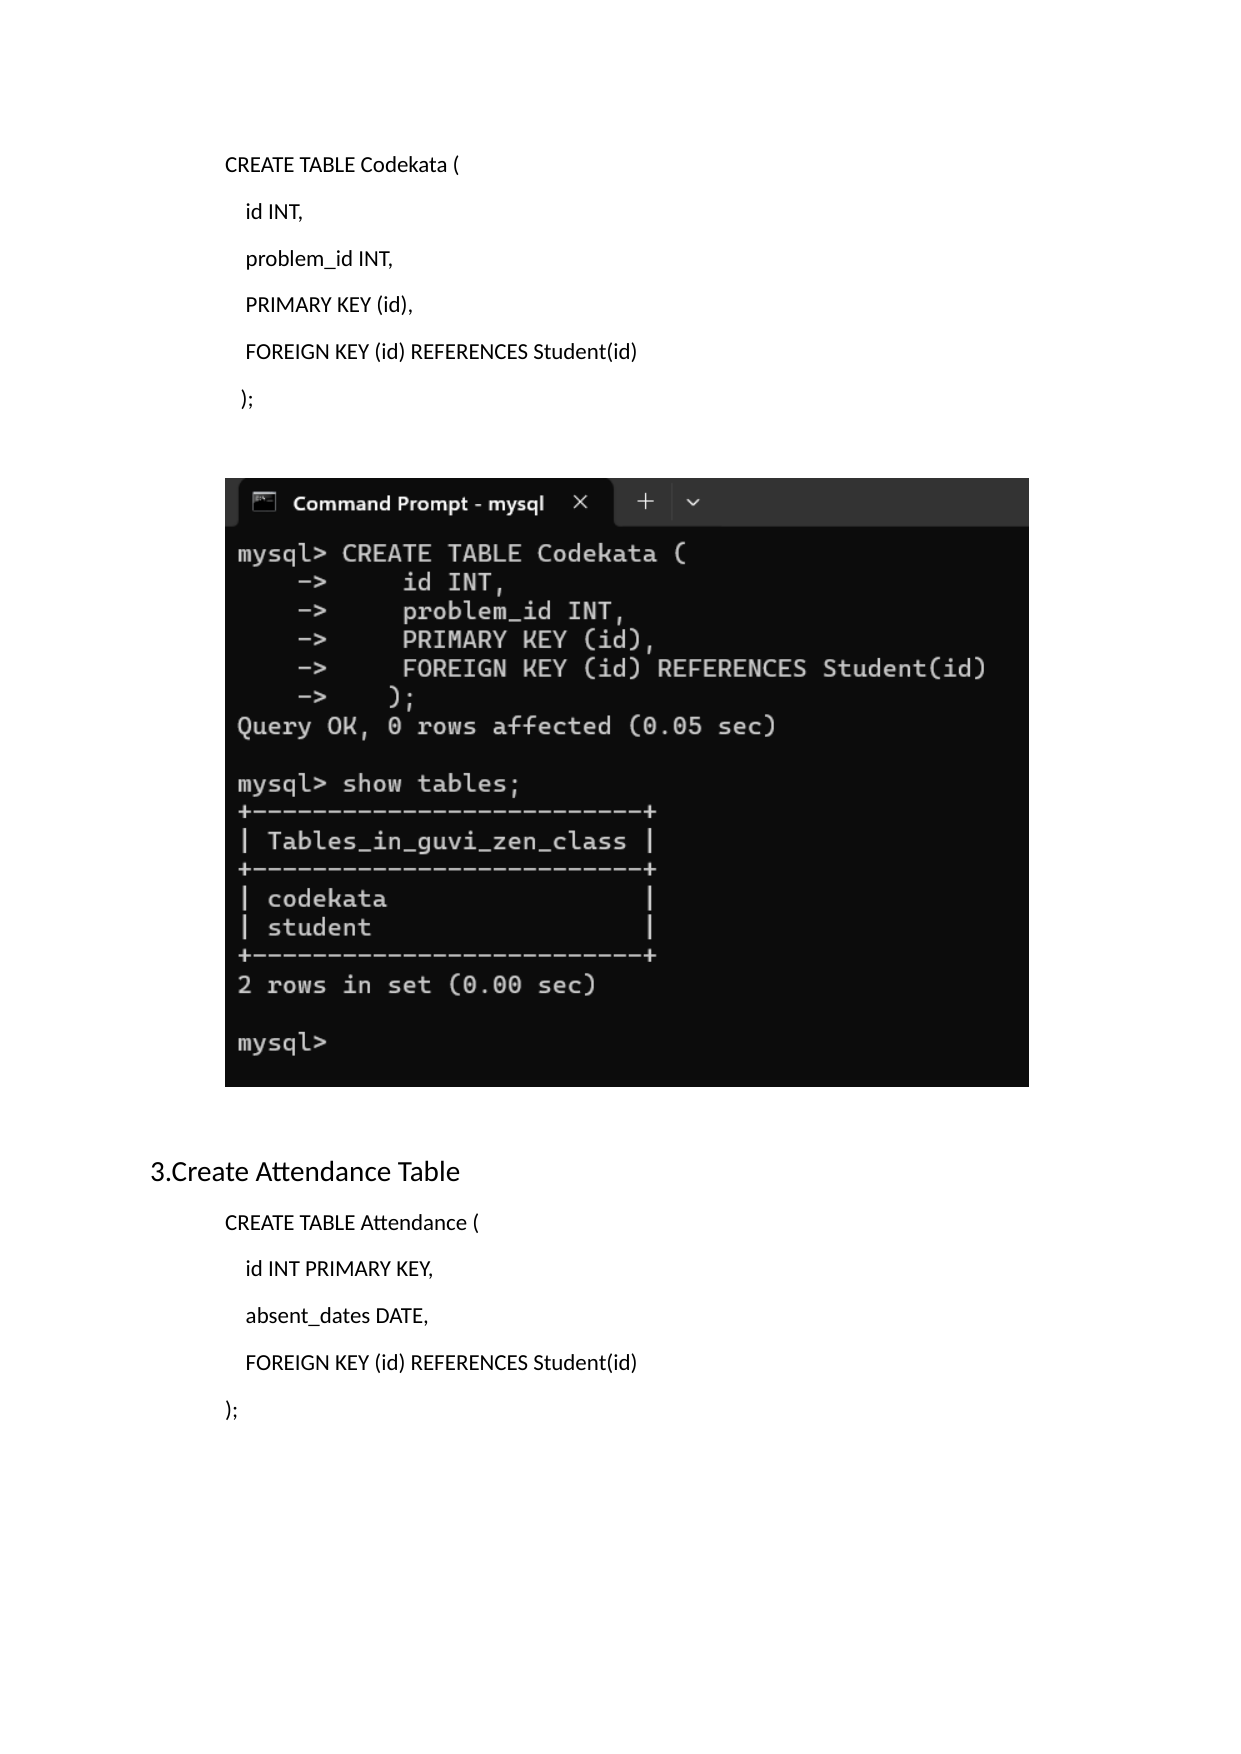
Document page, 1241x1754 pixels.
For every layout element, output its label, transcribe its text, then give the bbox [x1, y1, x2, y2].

text 3.Create Attendance Table [150, 1153, 1090, 1188]
picture [225, 478, 1029, 1087]
text id INT, [225, 197, 1090, 225]
text ); [225, 384, 1090, 412]
text PRIMARY KEY (id), [225, 291, 1090, 319]
text absent_dates DATE, [225, 1301, 1090, 1329]
text problem_id INT, [225, 244, 1090, 272]
text CREATE TABLE Attendance ( [225, 1208, 1090, 1236]
text CREATE TABLE Codekata ( [225, 150, 1090, 178]
text FOREIGN KEY (id) REFERENCES Student(id) [225, 1348, 1090, 1376]
text ); [225, 1395, 1090, 1423]
text id INT PRIMARY KEY, [225, 1254, 1090, 1283]
text FOREIGN KEY (id) REFERENCES Student(id) [225, 337, 1090, 366]
